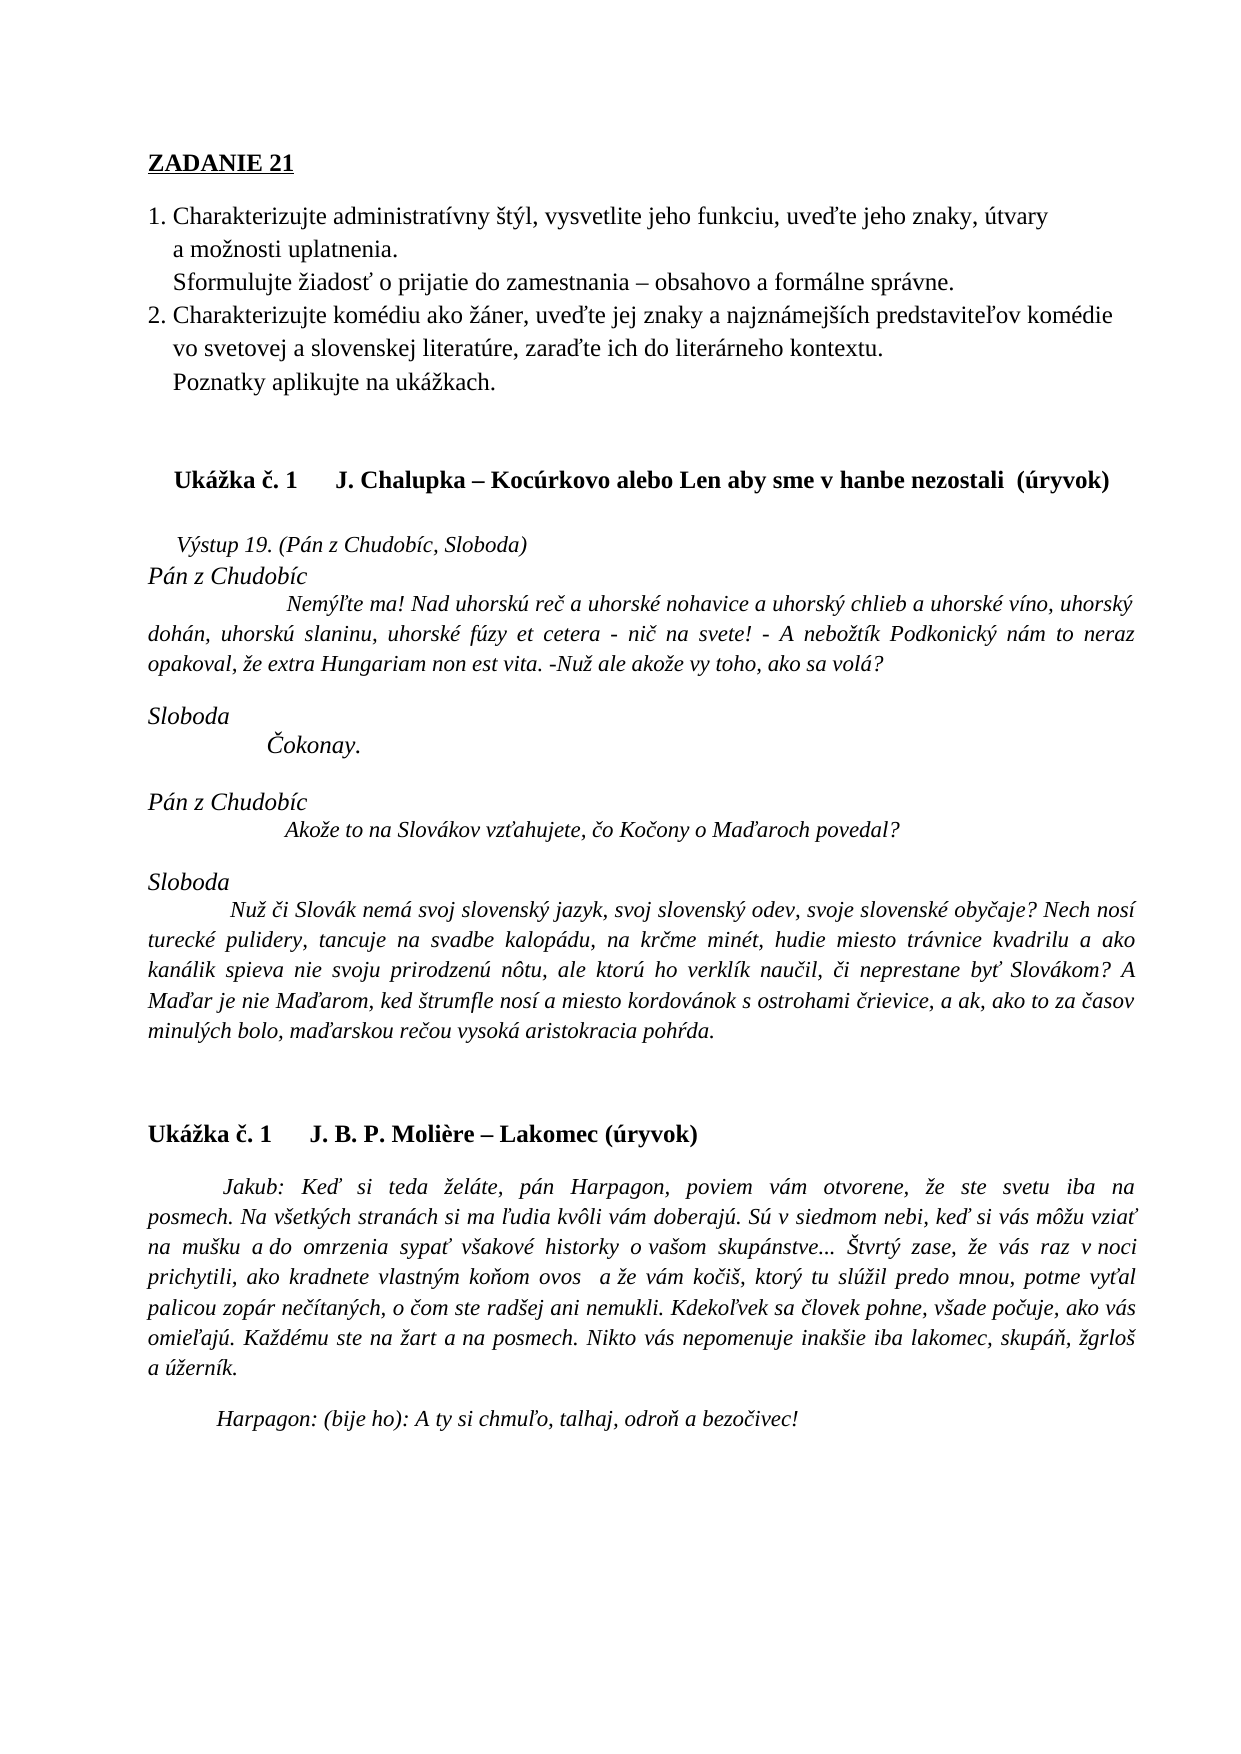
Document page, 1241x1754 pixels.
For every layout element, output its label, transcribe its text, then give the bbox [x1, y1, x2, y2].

subtitle Čokonay. [148, 730, 1137, 759]
text Jakub: Keď si teda želáte, pán Harpagon, poviem vám otvorene, že ste svetu iba na posmech. Na všetkých stranách si ma ľudia kvôli vám doberajú. Sú v siedmom nebi, keď si vás môžu vziať na mušku a do omrzenia sypať všakové historky o vašom skupánstve... Štvrtý zase, že vás raz v noci prichytili, ako kradnete vlastným koňom ovos a že vám kočiš, ktorý tu slúžil predo mnou, potme vyťal palicou zopár nečítaných, o čom ste radšej ani nemukli. Kdekoľvek sa človek pohne, všade počuje, ako vás omieľajú. Každému ste na žart a na posmech. Nikto vás nepomenuje inakšie iba lakomec, skupáň, žgrloš a úžerník. [148, 1173, 1137, 1380]
text Nuž či Slovák nemá svoj slovenský jazyk, svoj slovenský odev, svoje slovenské obyčaje? Nech nosí turecké pulidery, tancuje na svadbe kalopádu, na krčme minét, hudie miesto trávnice kvadrilu a ako kanálik spieva nie svoju prirodzenú nôtu, ale ktorú ho verklík naučil, či neprestane byť Slovákom? A Maďar je nie Maďarom, ked štrumfle nosí a miesto kordovánok s ostrohami črievice, a ak, ako to za časov minulých bolo, maďarskou rečou vysoká aristokracia pohŕda. [148, 896, 1137, 1043]
subtitle Sloboda [148, 867, 1137, 896]
subtitle Sloboda [148, 701, 1137, 730]
text a možnosti uplatnenia. [148, 234, 1137, 263]
subtitle Pán z Chudobíc [148, 787, 1137, 816]
text Nemýľte ma! Nad uhorskú reč a uhorské nohavice a uhorský chlieb a uhorské víno, uhorský dohán, uhorskú slaninu, uhorské fúzy et cetera - nič na svete! - A nebožtík Podkonický nám to neraz opakoval, že extra Hungariam non est vita. -Nuž ale akože vy toho, ako sa volá? [148, 590, 1137, 677]
subtitle Pán z Chudobíc [148, 561, 1137, 590]
text Ukážka č. 1 J. Chalupka – Kocúrkovo alebo Len aby sme v hanbe nezostali (úryvok) [148, 466, 1137, 494]
text Výstup 19. (Pán z Chudobíc, Sloboda) [148, 531, 1137, 557]
text Harpagon: (bije ho): A ty si chmuľo, talhaj, odroň a bezočivec! [148, 1405, 1137, 1431]
text Sformulujte žiadosť o prijatie do zamestnania – obsahovo a formálne správne. [148, 267, 1137, 296]
text Poznatky aplikujte na ukážkach. [148, 367, 1137, 395]
text ZADANIE 21 [148, 148, 1137, 176]
text 2. Charakterizujte komédiu ako žáner, uveďte jej znaky a najznámejších predstaviteľov komédie [148, 301, 1137, 329]
text 1. Charakterizujte administratívny štýl, vysvetlite jeho funkciu, uveďte jeho znaky, útvary [148, 201, 1137, 230]
text Ukážka č. 1 J. B. P. Molière – Lakomec (úryvok) [148, 1119, 1137, 1148]
text vo svetovej a slovenskej literatúre, zaraďte ich do literárneho kontextu. [148, 333, 1137, 362]
text Akože to na Slovákov vzťahujete, čo Kočony o Maďaroch povedal? [148, 816, 1137, 843]
